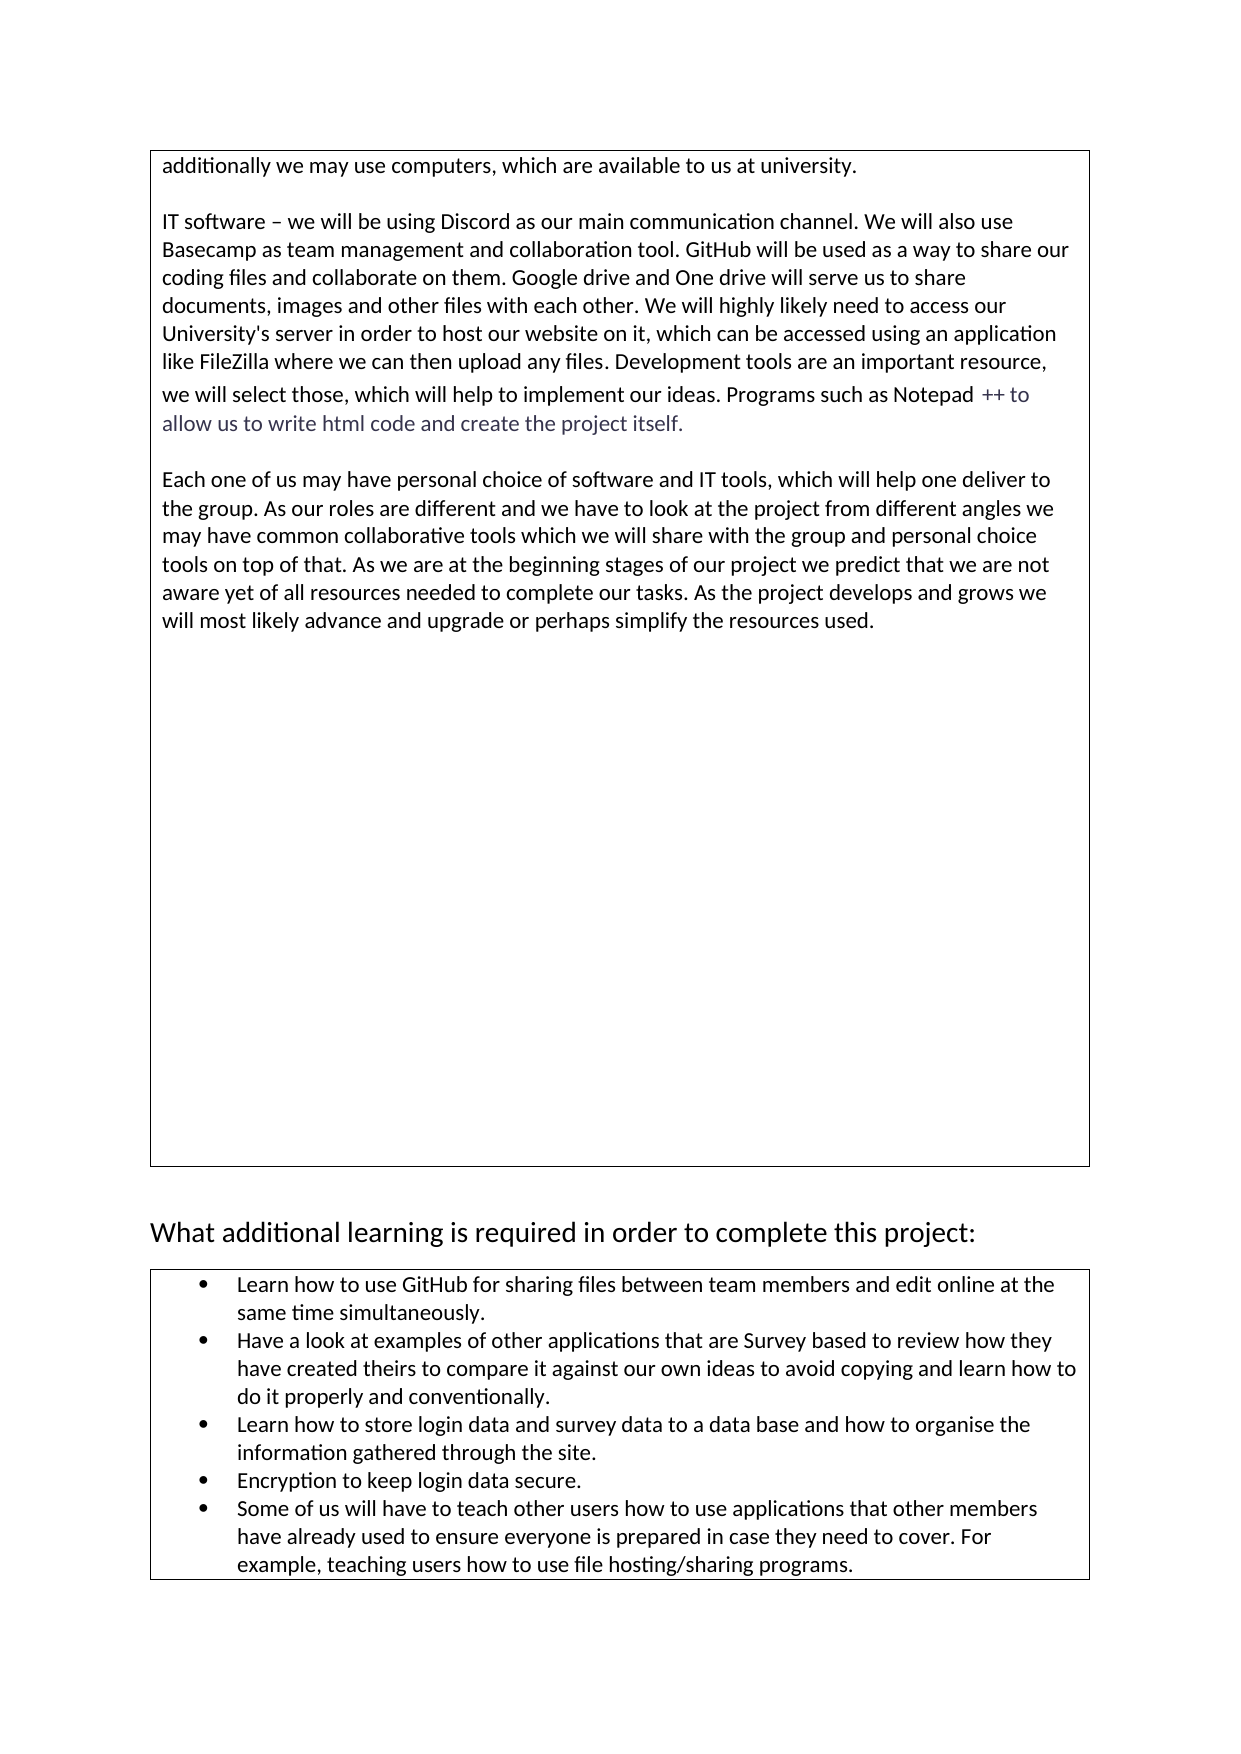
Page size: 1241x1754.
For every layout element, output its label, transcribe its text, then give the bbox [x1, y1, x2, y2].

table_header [151, 151, 1089, 1166]
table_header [151, 1270, 1089, 1578]
text What additional learning is required in order to complete this project: [150, 1214, 1090, 1250]
